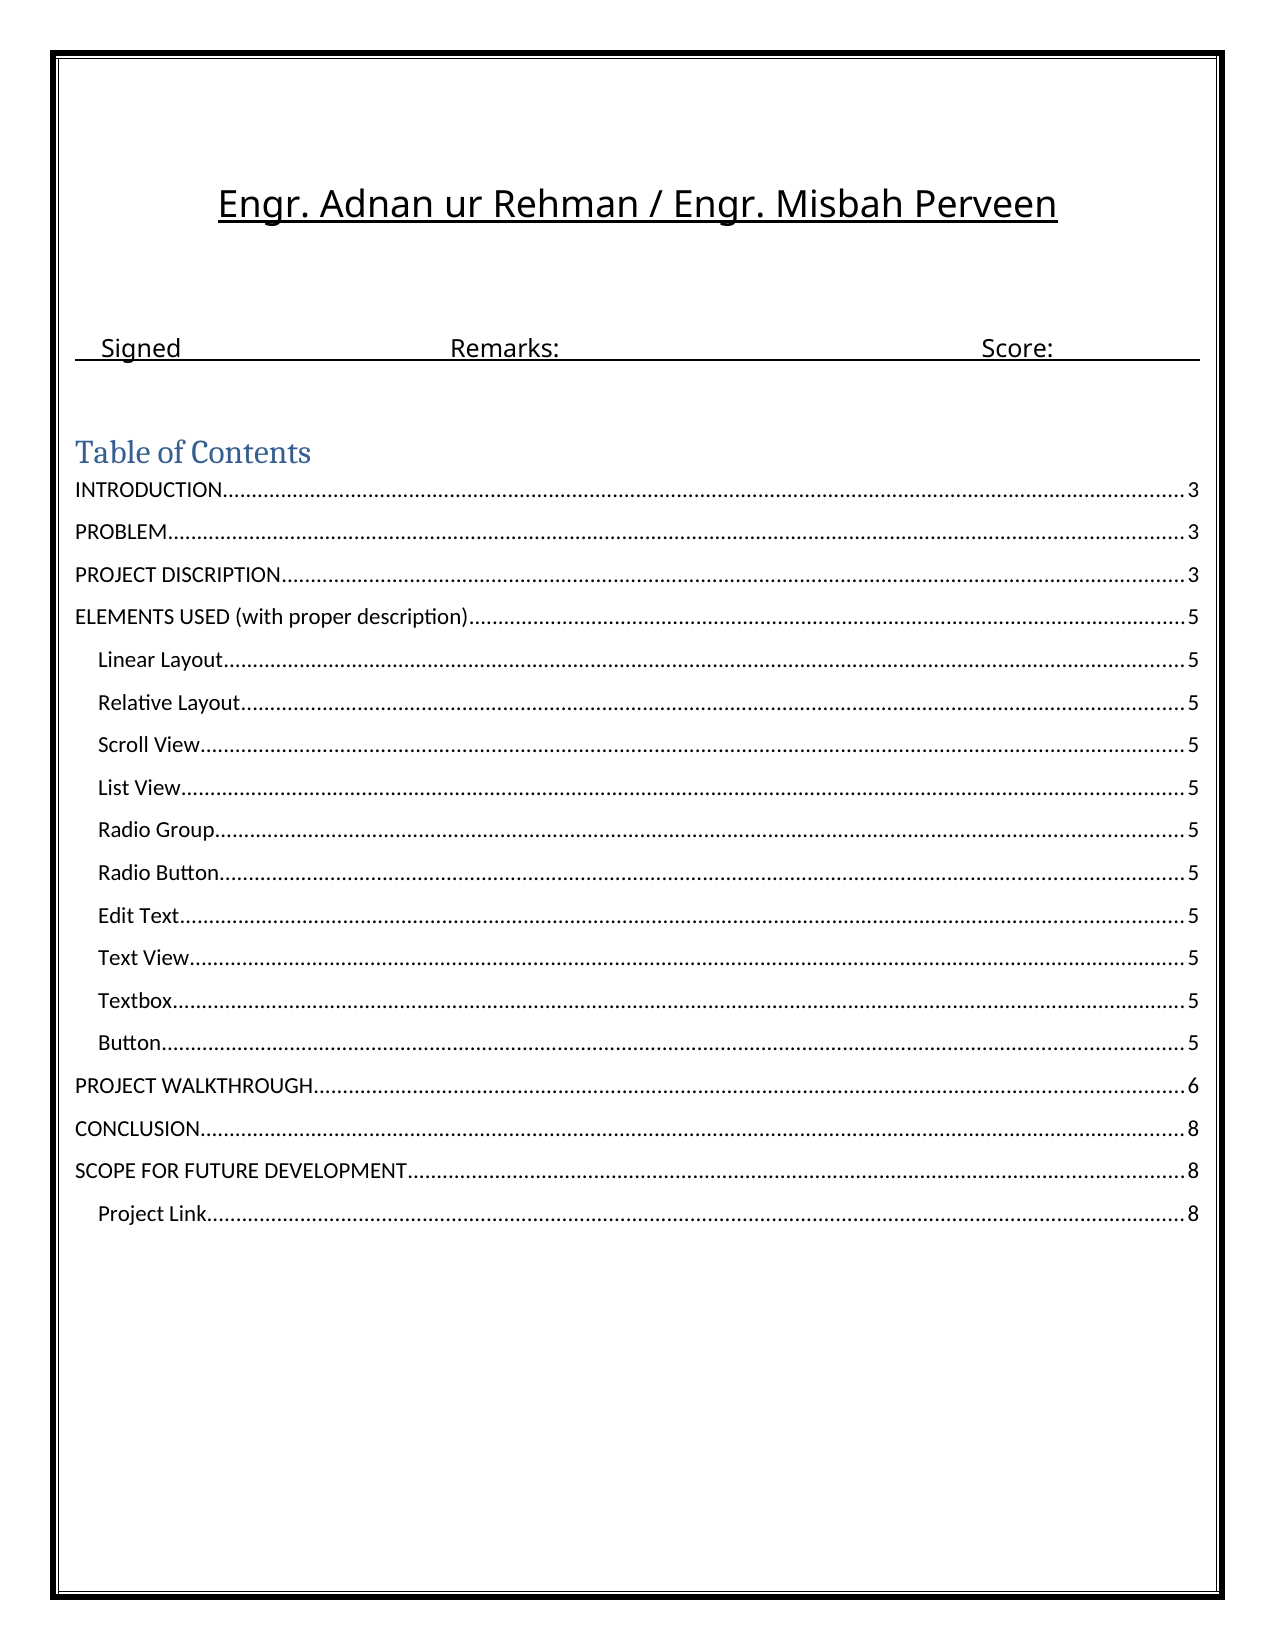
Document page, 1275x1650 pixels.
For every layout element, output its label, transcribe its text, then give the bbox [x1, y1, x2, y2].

text Engr. Adnan ur Rehman / Engr. Misbah Perveen [75, 177, 1200, 228]
text Signed Remarks: Score: [75, 330, 1200, 359]
